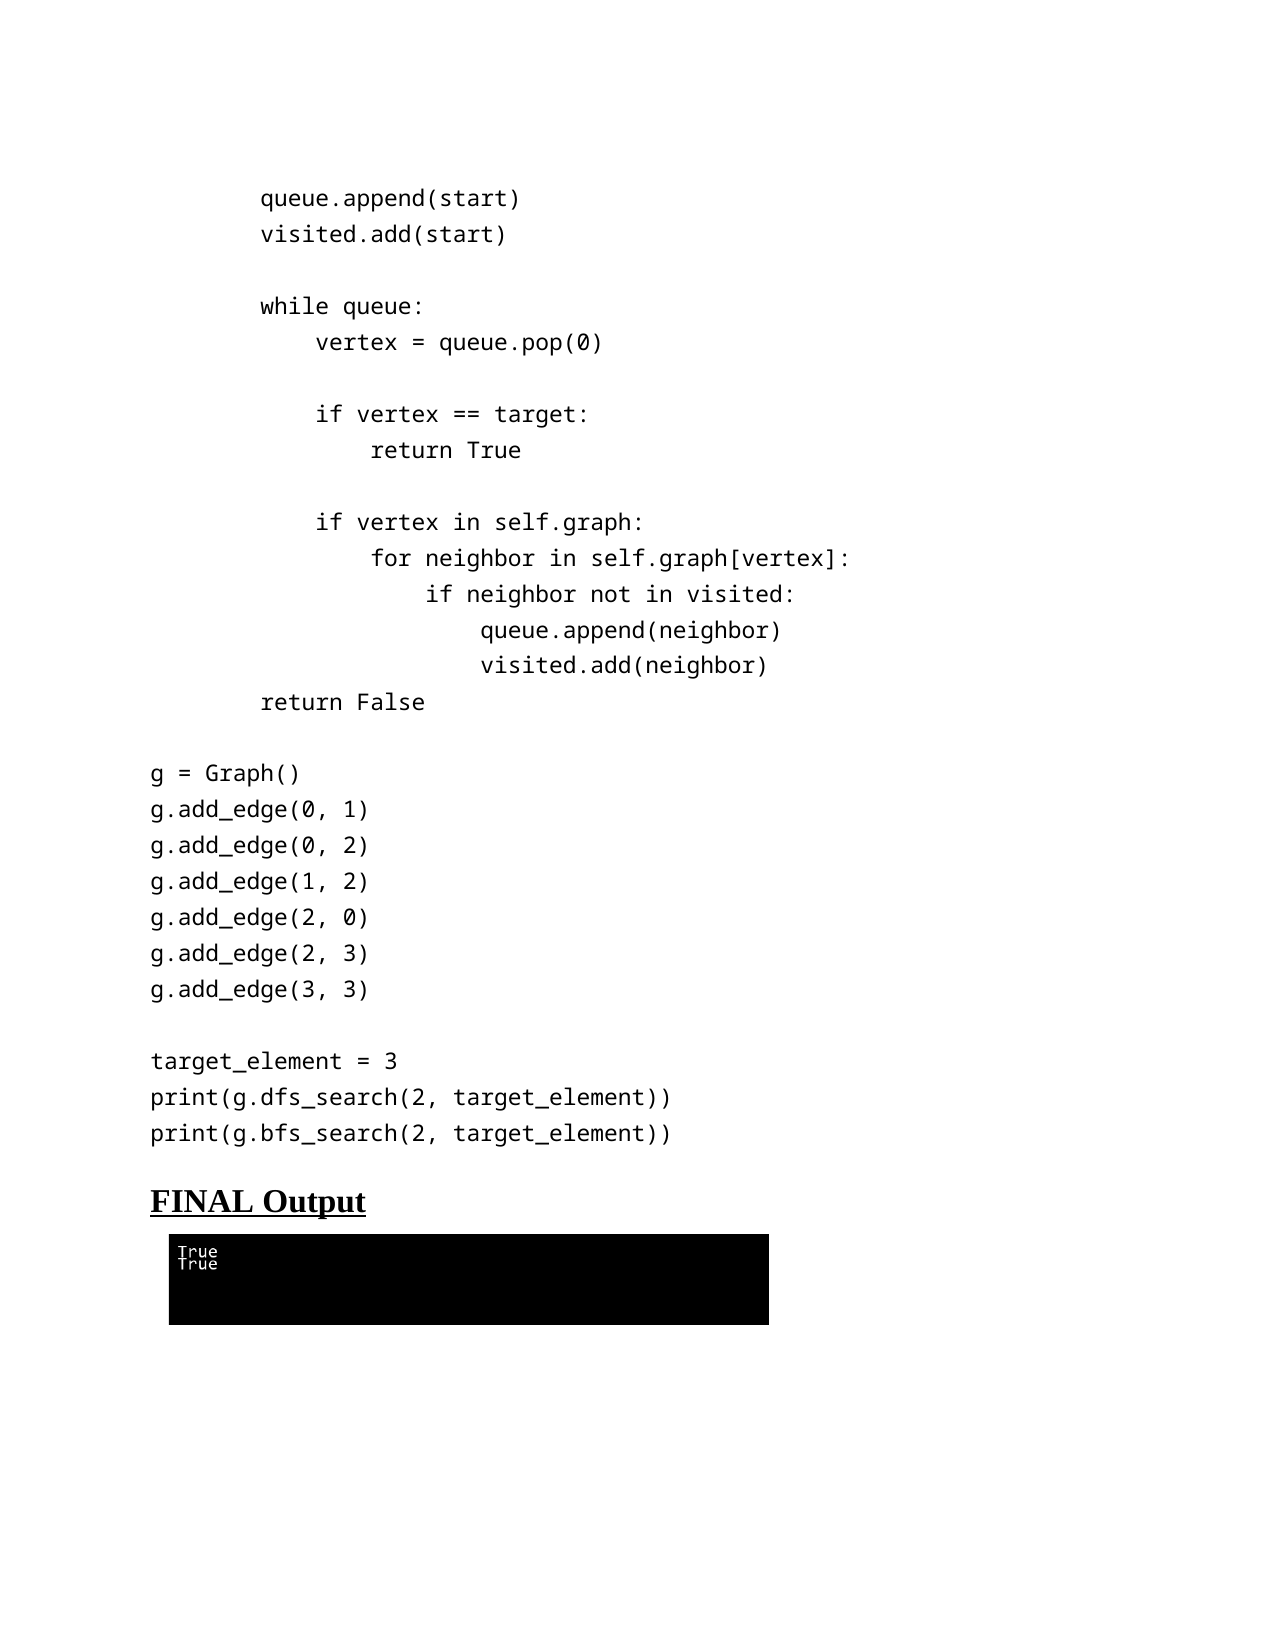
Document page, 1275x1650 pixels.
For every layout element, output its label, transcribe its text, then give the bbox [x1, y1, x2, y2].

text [150, 146, 1064, 1148]
picture [168, 1234, 769, 1325]
subtitle FINAL Output [150, 1182, 1064, 1220]
